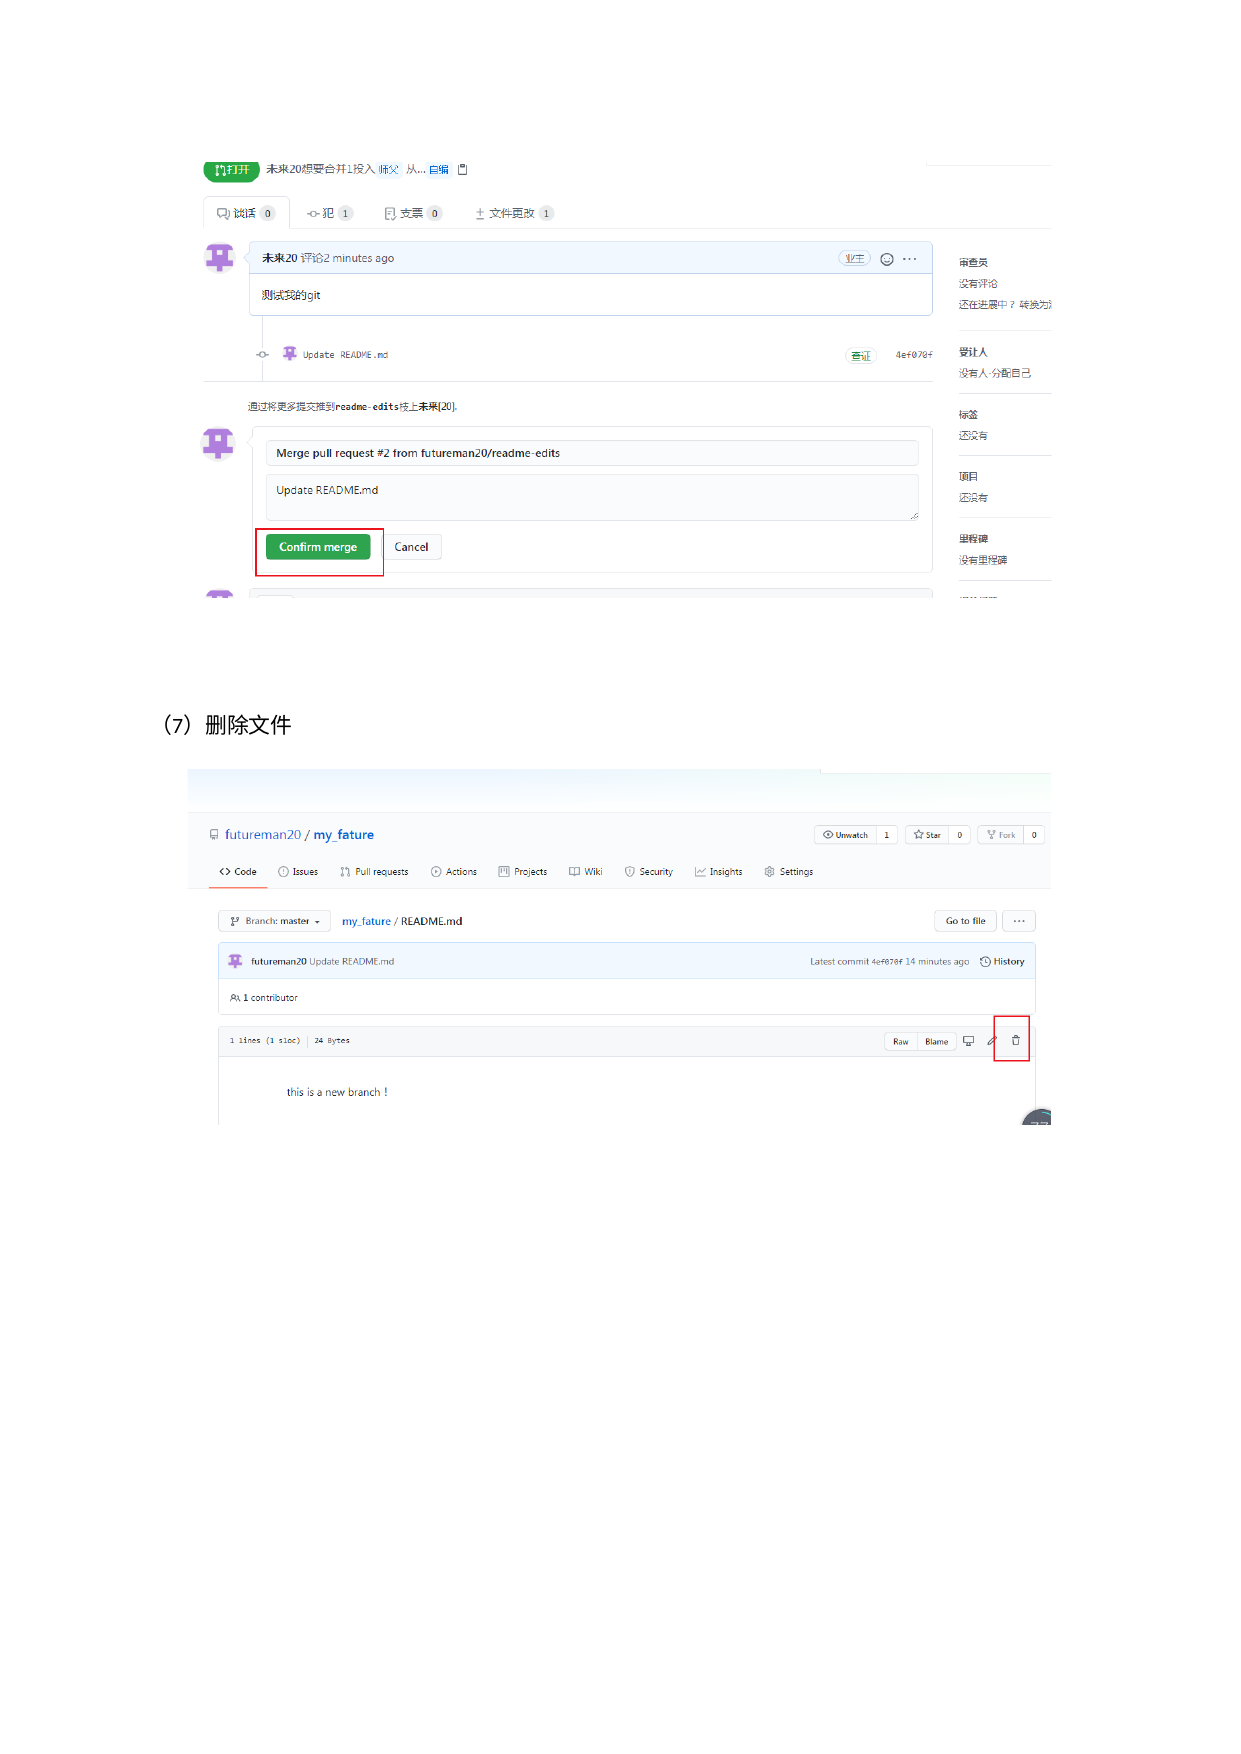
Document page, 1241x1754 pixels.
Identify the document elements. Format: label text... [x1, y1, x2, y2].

picture [187, 769, 1051, 1125]
picture [187, 162, 1052, 598]
list 删除文件 [150, 708, 1053, 740]
